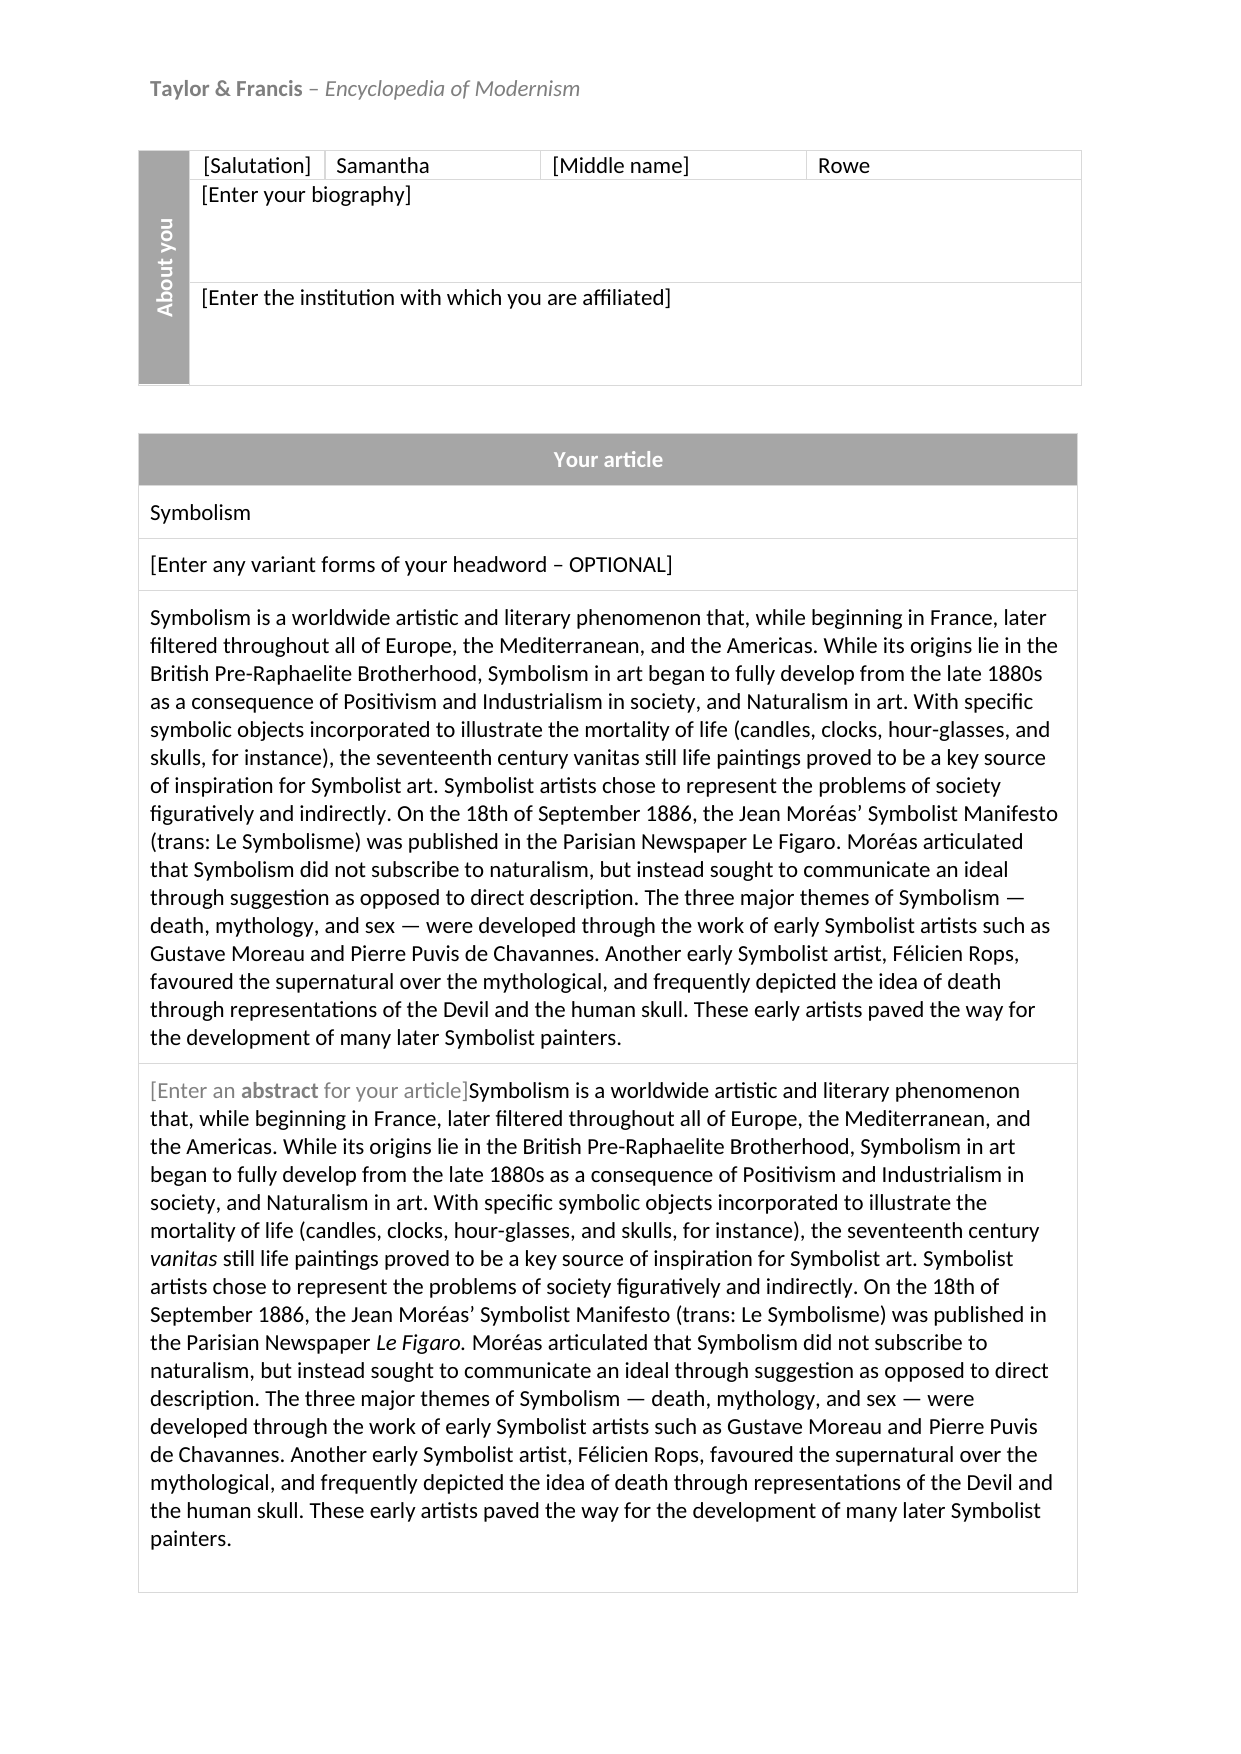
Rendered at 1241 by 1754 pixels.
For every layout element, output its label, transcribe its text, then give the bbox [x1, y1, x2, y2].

table_header Your article [139, 434, 1077, 485]
table_header About you [139, 151, 189, 384]
